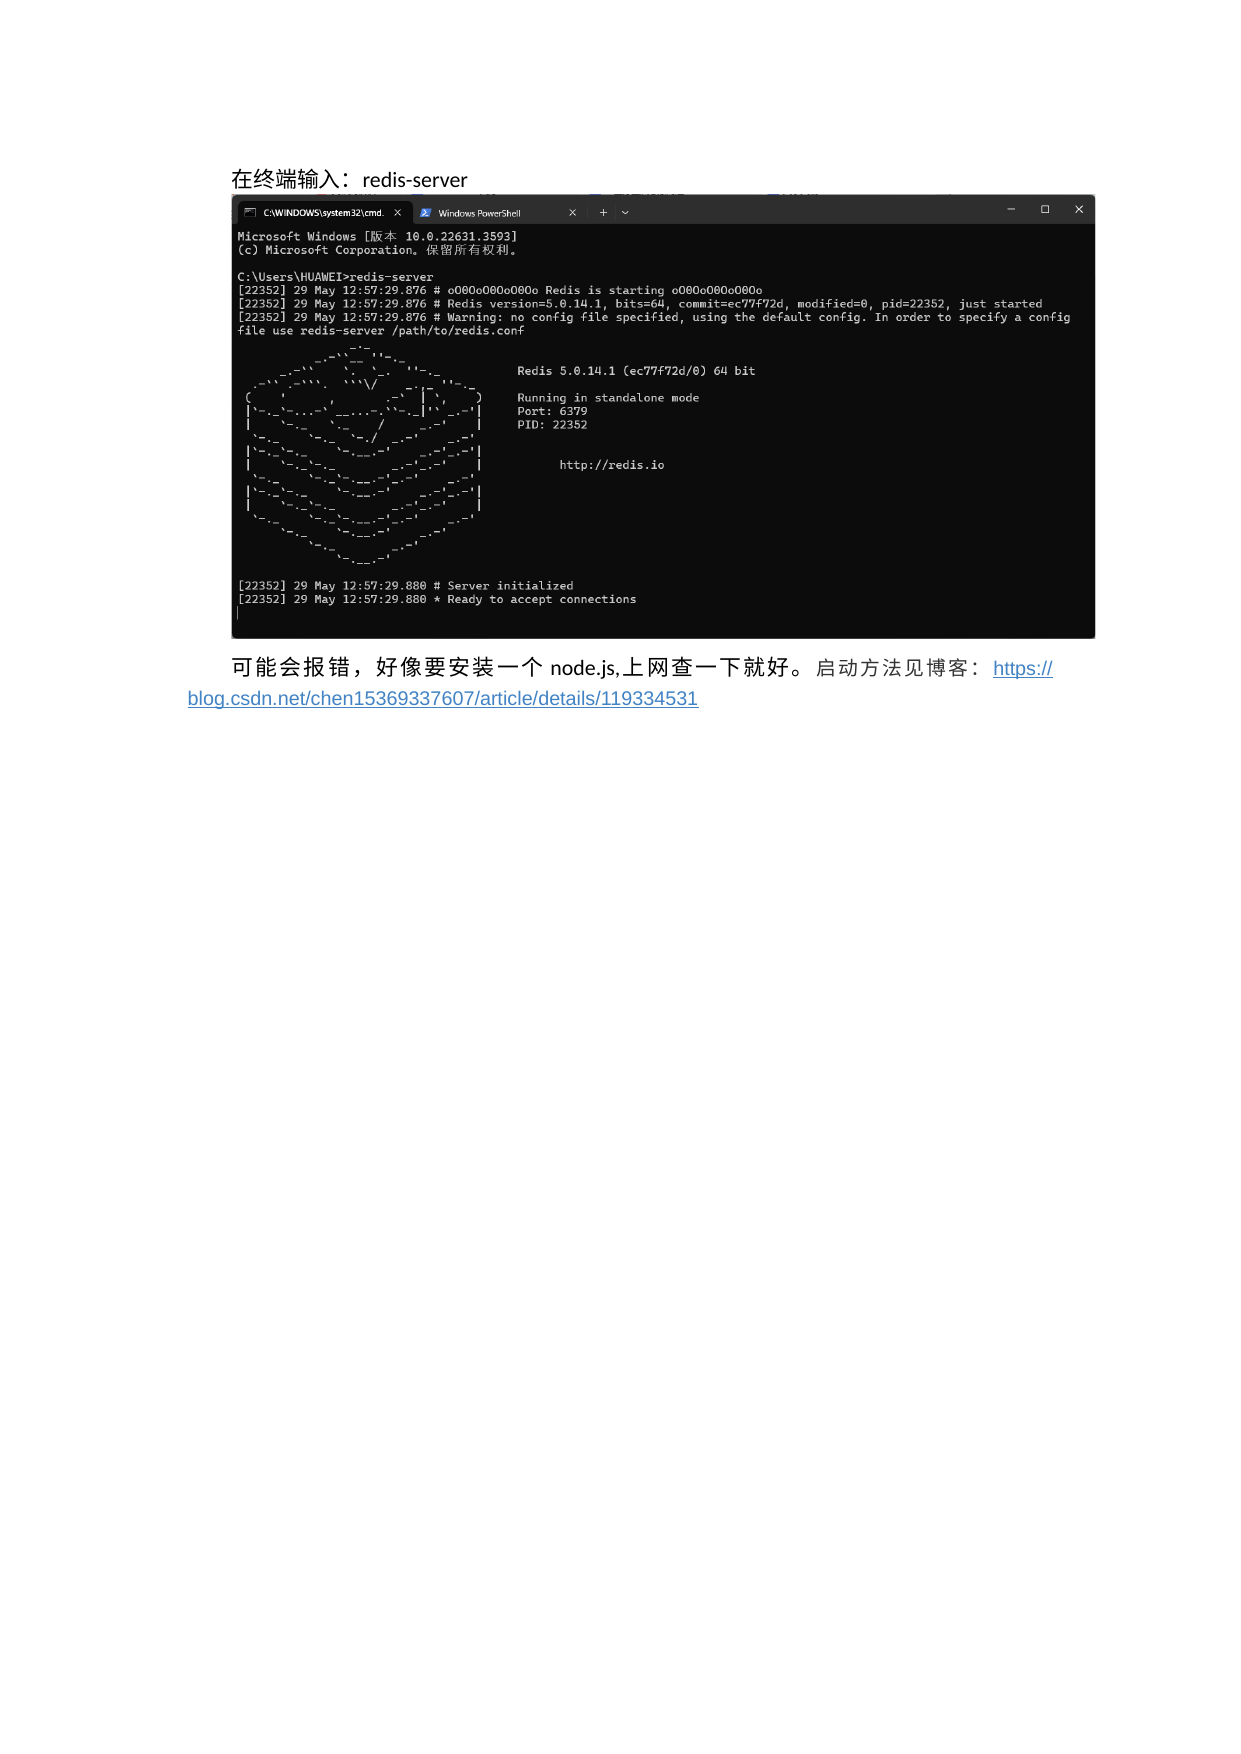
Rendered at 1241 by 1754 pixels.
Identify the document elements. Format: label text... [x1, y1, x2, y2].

list 可能会报错，好像要安装一个node.js,上网查一下就好。启动方法见博客：https://blog.csdn.net/chen15369337607/article/details/119334531 [187, 649, 1053, 714]
picture [231, 194, 1096, 639]
list 在终端输入：redis-server [187, 162, 1053, 194]
